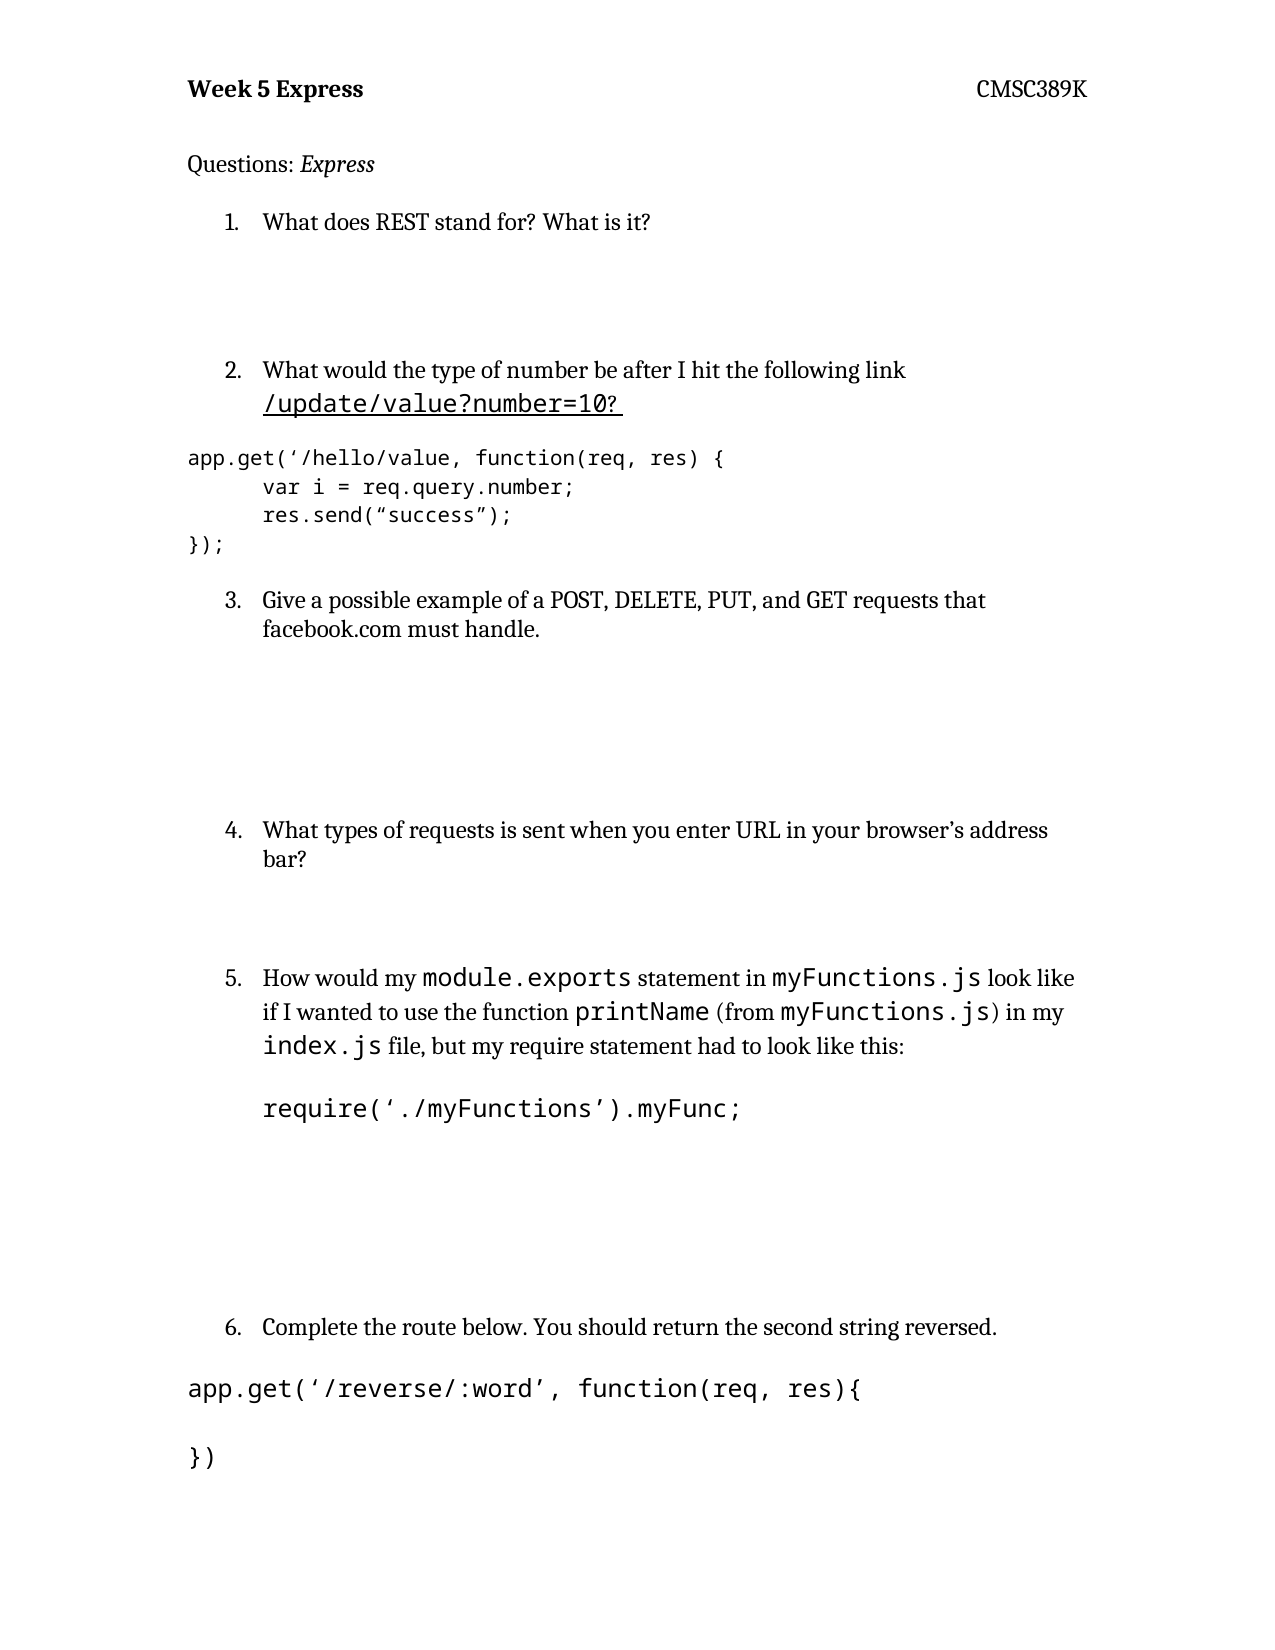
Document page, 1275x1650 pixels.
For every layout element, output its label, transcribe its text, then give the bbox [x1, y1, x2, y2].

text Questions: Express [187, 150, 1087, 179]
text }) [187, 1439, 1087, 1473]
list What does REST stand for? What is it? [225, 207, 1087, 236]
text app.get(‘/hello/value, function(req, res) { [187, 443, 1087, 472]
text res.send(“success”); [187, 500, 1087, 529]
list Complete the route below. You should return the second string reversed. [225, 1313, 1087, 1342]
text }); [187, 529, 1087, 557]
list What would the type of number be after I hit the following link /update/value?number=10? [225, 351, 1087, 419]
list What types of requests is sent when you enter URL in your browser’s address bar? [225, 816, 1087, 873]
text var i = req.query.number; [187, 472, 1087, 500]
list How would my module.exports statement in myFunctions.js look like if I wanted to use the function printName (from myFunctions.js) in my index.js file, but my require statement had to look like this: [225, 960, 1087, 1062]
text require(‘./myFunctions’).myFunc; [262, 1091, 1087, 1125]
text app.get(‘/reverse/:word’, function(req, res){ [187, 1371, 1087, 1405]
list Give a possible example of a POST, DELETE, PUT, and GET requests that facebook.com must handle. [225, 586, 1087, 643]
